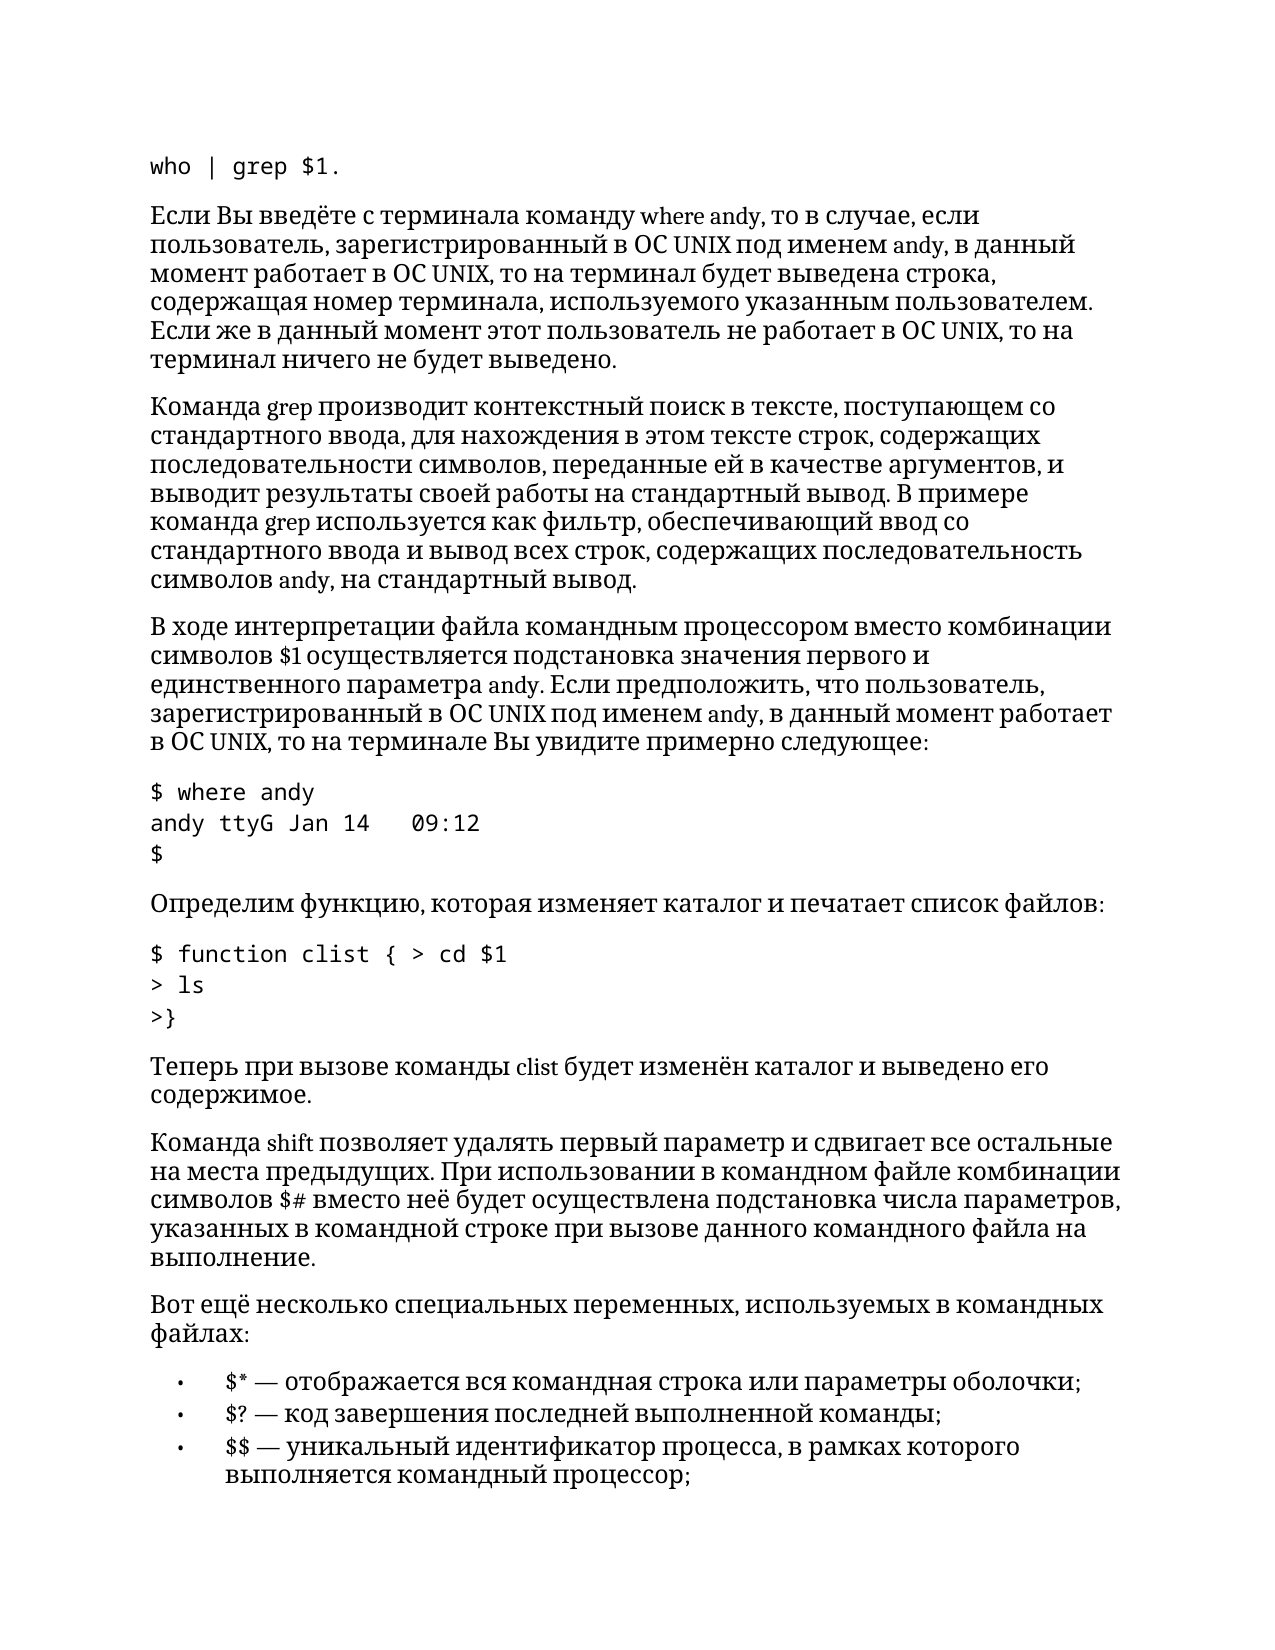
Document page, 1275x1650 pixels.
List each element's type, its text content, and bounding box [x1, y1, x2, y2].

text who | grep $1. [150, 150, 1125, 181]
text $ function clist { > cd $1 > ls >} [150, 938, 1125, 1032]
text Команда grep производит контекстный поиск в тексте, поступающем со стандартного ввода, для нахождения в этом тексте строк, содержащих последовательности символов, переданные ей в качестве аргументов, и выводит результаты своей работы на стандартный вывод. В примере команда grep используется как фильтр, обеспечивающий ввод со стандартного ввода и вывод всех строк, содержащих последовательность символов andy, на стандартный вывод. [150, 393, 1125, 594]
text Вот ещё несколько специальных переменных, используемых в командных файлах: [150, 1291, 1125, 1349]
text Если Вы введёте с терминала команду where andy, то в случае, если пользователь, зарегистрированный в ОС UNIX под именем andy, в данный момент работает в ОС UNIX, то на терминал будет выведена строка, содержащая номер терминала, используемого указанным пользователем. Если же в данный момент этот пользователь не работает в ОС UNIX, то на терминал ничего не будет выведено. [150, 202, 1125, 374]
text Определим функцию, которая изменяет каталог и печатает список файлов: [150, 890, 1125, 919]
list $* — отображается вся командная строка или параметры оболочки; [175, 1367, 1125, 1396]
text В ходе интерпретации файла командным процессором вместо комбинации символов $1 осуществляется подстановка значения первого и единственного параметра andy. Если предположить, что пользователь, зарегистрированный в ОС UNIX под именем andy, в данный момент работает в ОС UNIX, то на терминале Вы увидите примерно следующее: [150, 613, 1125, 757]
list $$ — уникальный идентификатор процесса, в рамках которого выполняется командный процессор; [175, 1432, 1125, 1490]
text Теперь при вызове команды clist будет изменён каталог и выведено его содержимое. [150, 1052, 1125, 1110]
text Команда shift позволяет удалять первый параметр и сдвигает все остальные на места предыдущих. При использовании в командном файле комбинации символов $# вместо неё будет осуществлена подстановка числа параметров, указанных в командной строке при вызове данного командного файла на выполнение. [150, 1129, 1125, 1272]
list $? — код завершения последней выполненной команды; [175, 1400, 1125, 1429]
text $ where andy andy ttyG Jan 14 09:12 $ [150, 776, 1125, 869]
